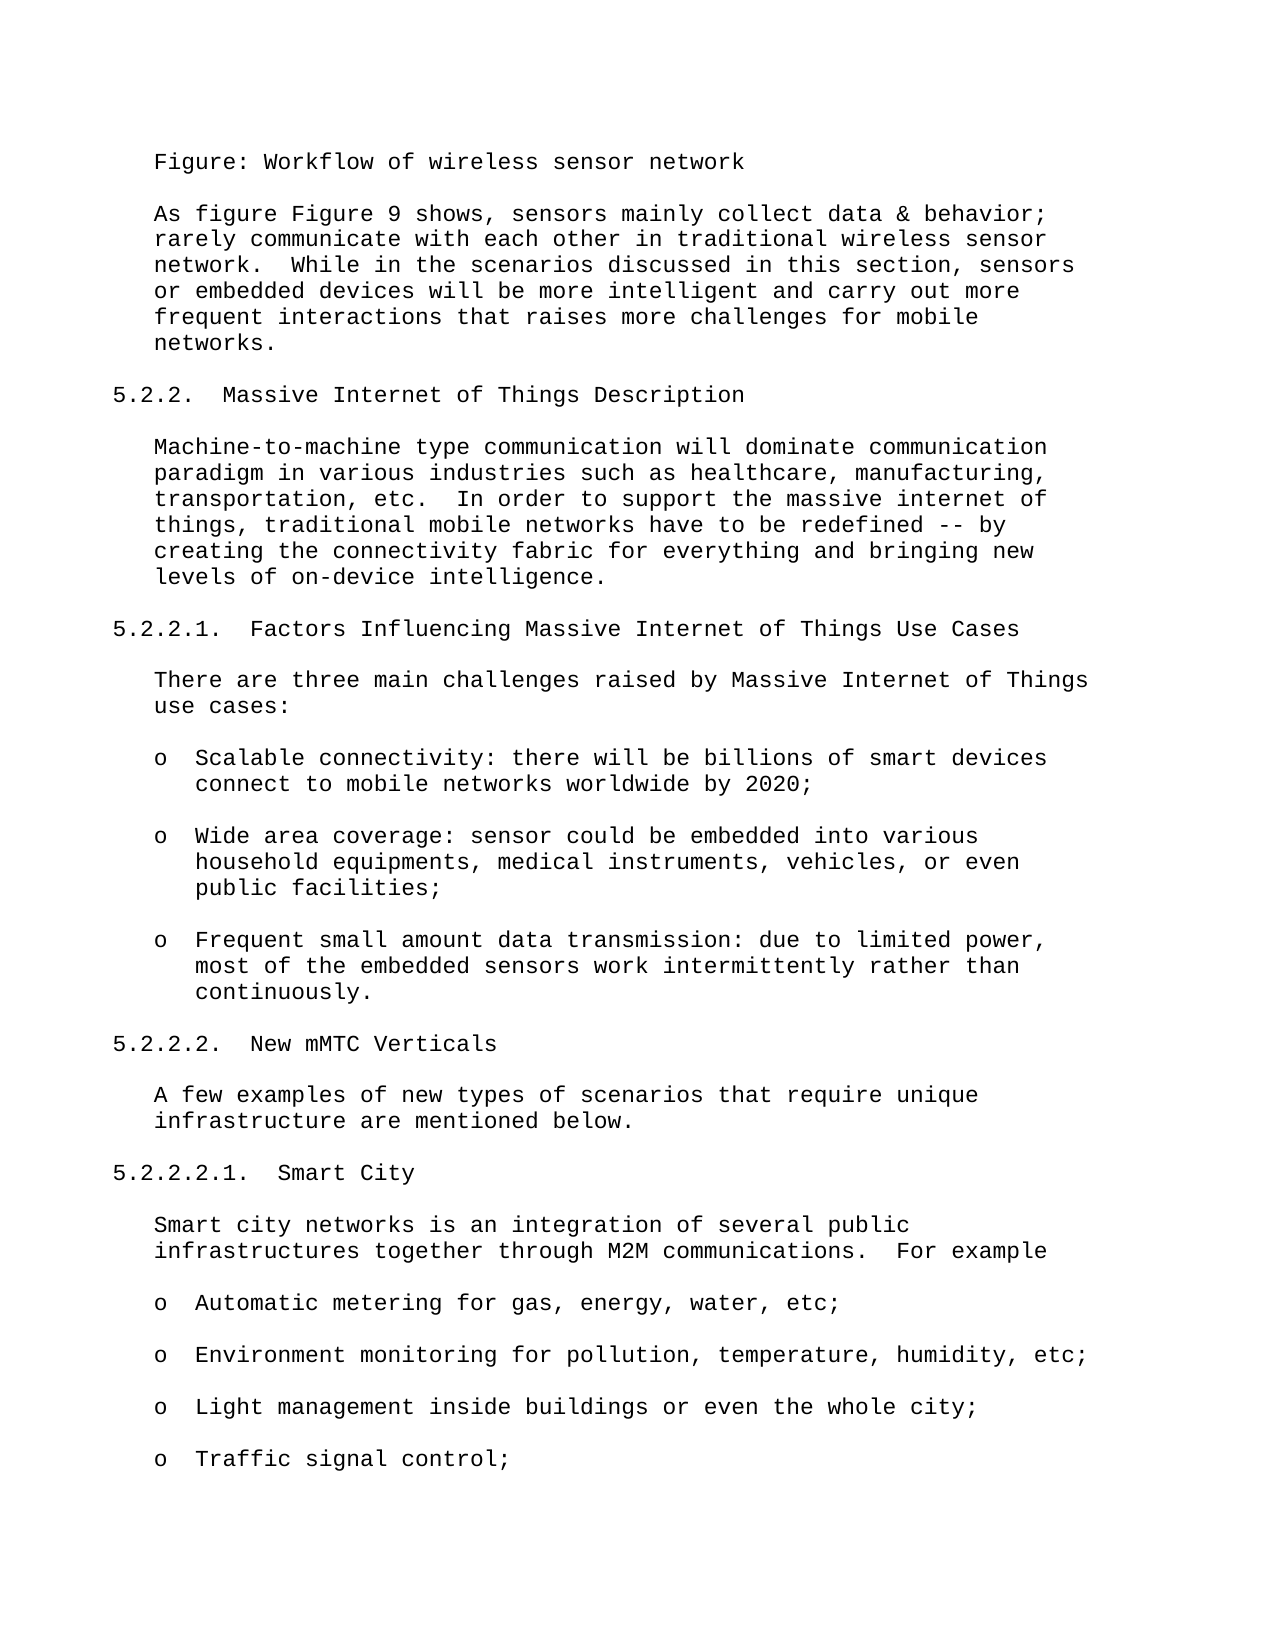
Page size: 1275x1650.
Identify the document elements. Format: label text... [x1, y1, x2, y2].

text o Wide area coverage: sensor could be embedded into various [112, 824, 1163, 850]
text 5.2.2. Massive Internet of Things Description [112, 383, 1163, 409]
text Smart city networks is an integration of several public [112, 1213, 1163, 1239]
text 5.2.2.2.1. Smart City [112, 1162, 1163, 1187]
text There are three main challenges raised by Massive Internet of Things [112, 669, 1163, 695]
text infrastructures together through M2M communications. For example [112, 1239, 1163, 1265]
text A few examples of new types of scenarios that require unique [112, 1084, 1163, 1110]
text o Frequent small amount data transmission: due to limited power, [112, 928, 1163, 954]
text transportation, etc. In order to support the massive internet of [112, 487, 1163, 513]
text levels of on-device intelligence. [112, 565, 1163, 591]
text Figure: Workflow of wireless sensor network [112, 150, 1163, 176]
text networks. [112, 332, 1163, 357]
text connect to mobile networks worldwide by 2020; [112, 772, 1163, 798]
text Machine-to-machine type communication will dominate communication [112, 435, 1163, 461]
text infrastructure are mentioned below. [112, 1110, 1163, 1136]
text o Light management inside buildings or even the whole city; [112, 1395, 1163, 1421]
text 5.2.2.2. New mMTC Verticals [112, 1032, 1163, 1058]
text most of the embedded sensors work intermittently rather than [112, 954, 1163, 980]
text o Traffic signal control; [112, 1447, 1163, 1473]
text o Environment monitoring for pollution, temperature, humidity, etc; [112, 1343, 1163, 1369]
text As figure Figure 9 shows, sensors mainly collect data & behavior; [112, 202, 1163, 228]
text use cases: [112, 695, 1163, 721]
text frequent interactions that raises more challenges for mobile [112, 306, 1163, 332]
text things, traditional mobile networks have to be redefined -- by [112, 513, 1163, 539]
text public facilities; [112, 876, 1163, 902]
text or embedded devices will be more intelligent and carry out more [112, 280, 1163, 306]
text continuously. [112, 980, 1163, 1006]
text creating the connectivity fabric for everything and bringing new [112, 539, 1163, 565]
text o Scalable connectivity: there will be billions of smart devices [112, 747, 1163, 772]
text paradigm in various industries such as healthcare, manufacturing, [112, 461, 1163, 487]
text network. While in the scenarios discussed in this section, sensors [112, 254, 1163, 280]
text o Automatic metering for gas, energy, water, etc; [112, 1291, 1163, 1317]
text rarely communicate with each other in traditional wireless sensor [112, 228, 1163, 254]
text household equipments, medical instruments, vehicles, or even [112, 850, 1163, 876]
text 5.2.2.1. Factors Influencing Massive Internet of Things Use Cases [112, 617, 1163, 643]
